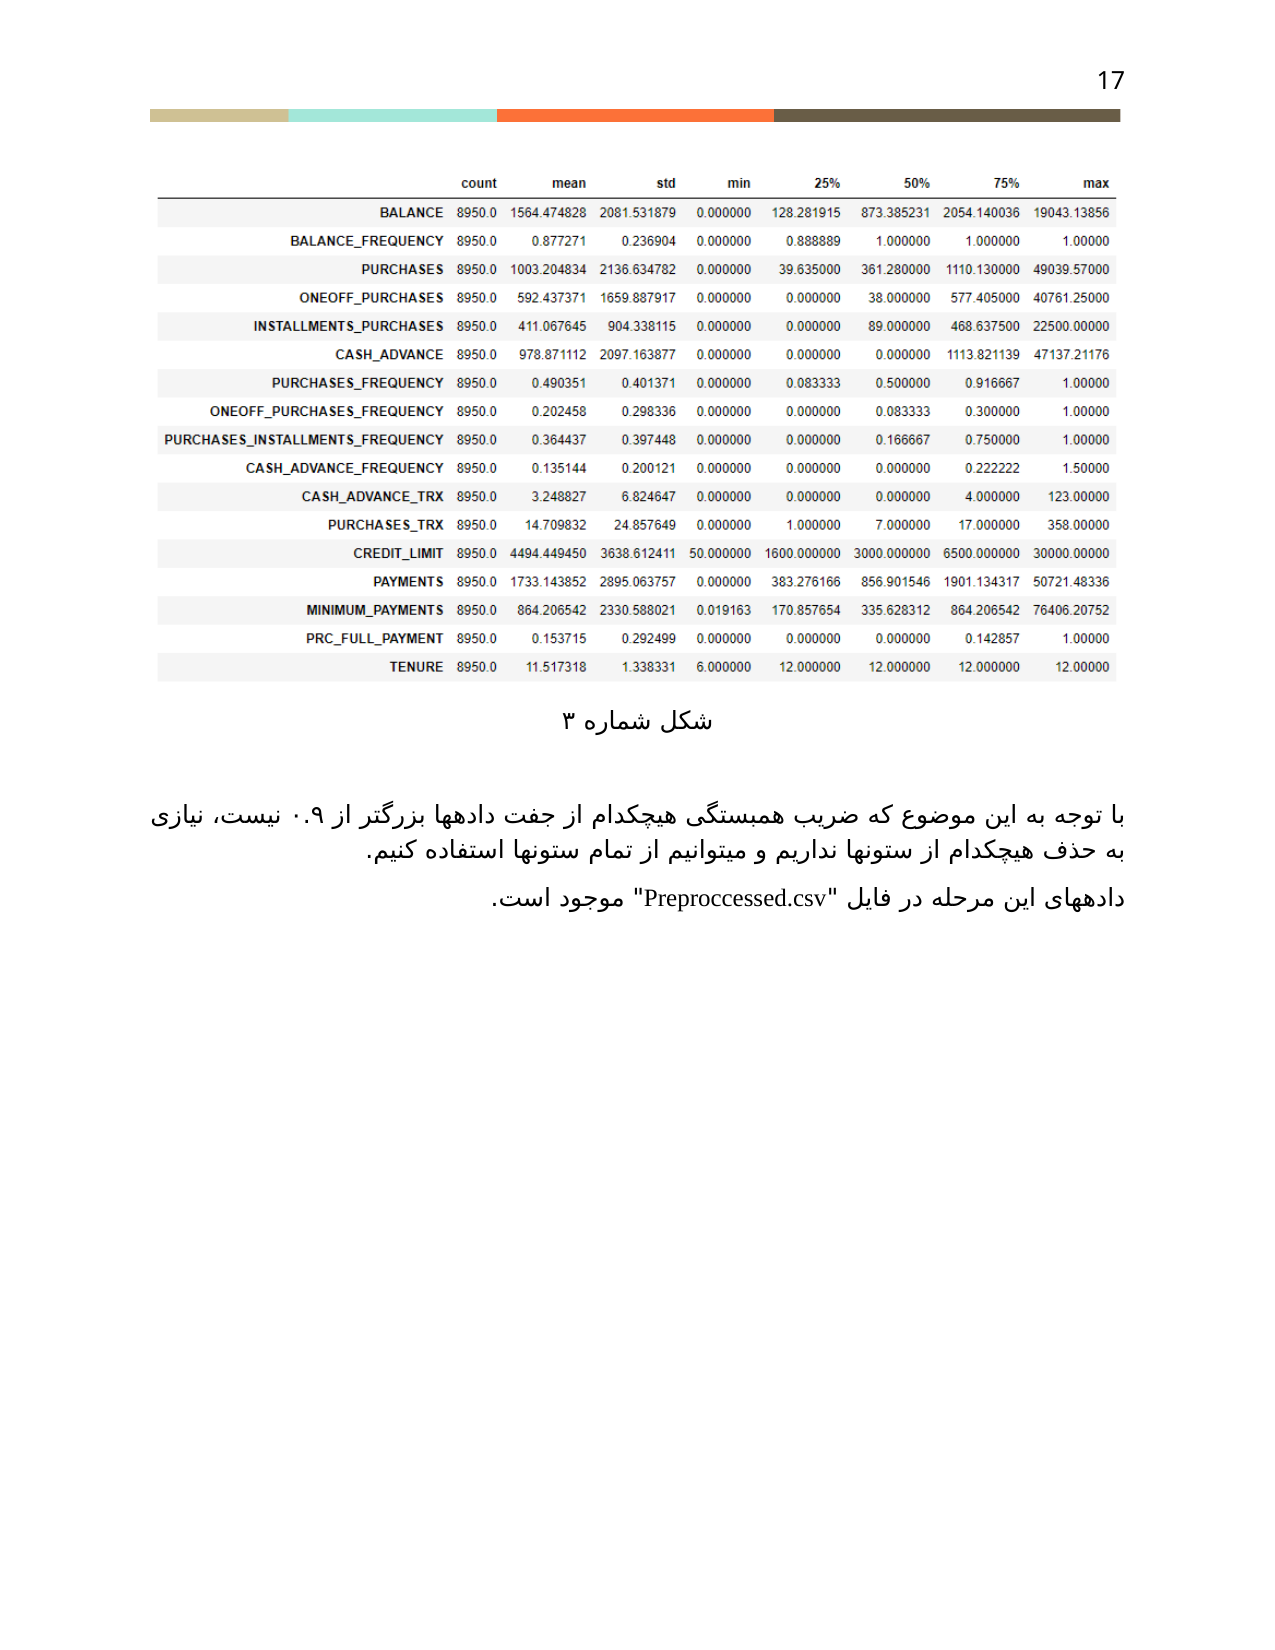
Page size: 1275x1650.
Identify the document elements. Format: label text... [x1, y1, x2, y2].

picture [150, 166, 1125, 688]
text با توجه به این موضوع که ضریب همبستگی هیچ‎کدام از جفت داده‎ها بزرگ‎تر از ۰.۹ نیست، نیازی به حذف هیچکدام از ستون‎ها نداریم و می‎توانیم از تمام ستون‎ها استفاده کنیم. [150, 800, 1125, 864]
text داده‎های این مرحله در فایل "Preproccessed.csv" موجود است. [150, 883, 1125, 912]
text شکل شماره ۳ [150, 706, 1125, 735]
picture [150, 109, 1121, 122]
